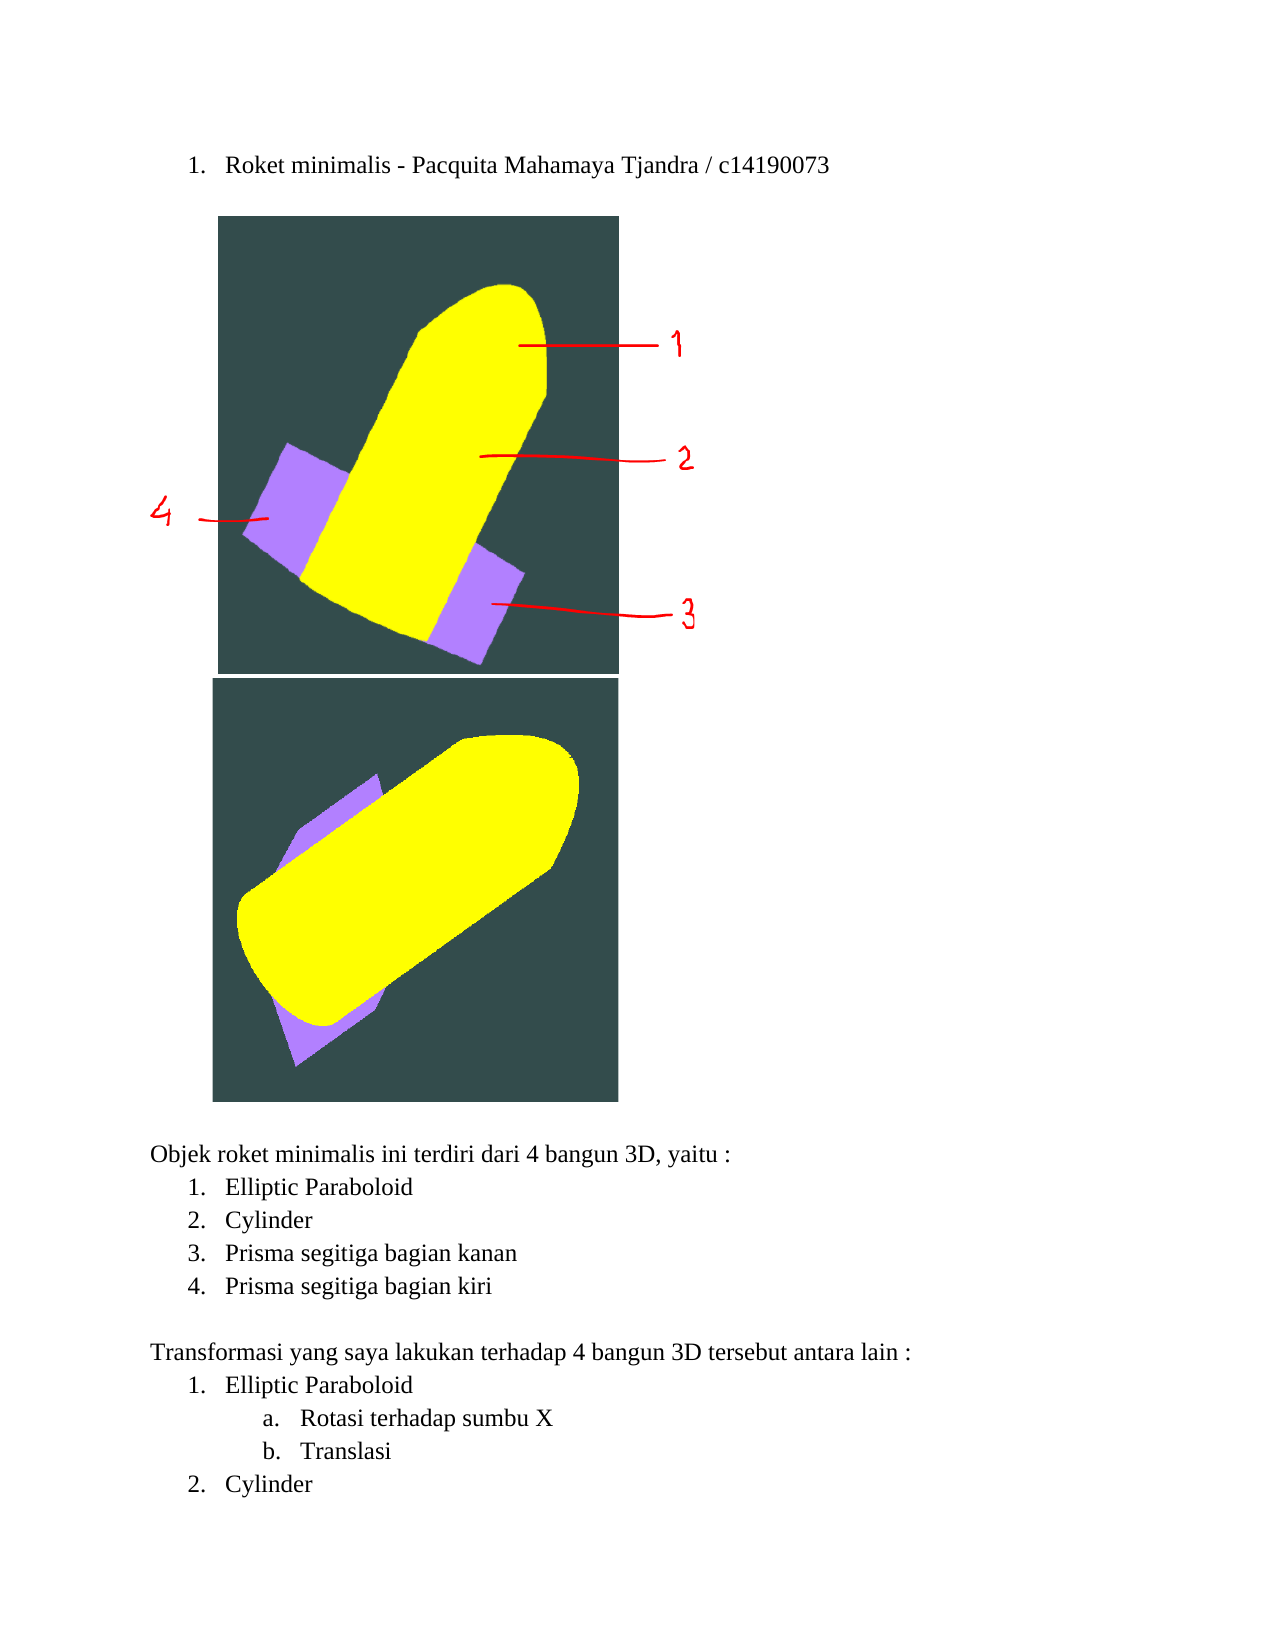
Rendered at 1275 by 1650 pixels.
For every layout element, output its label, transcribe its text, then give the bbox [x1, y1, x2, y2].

text Transformasi yang saya lakukan terhadap 4 bangun 3D tersebut antara lain : [150, 1337, 1125, 1366]
picture [150, 216, 695, 675]
text Objek roket minimalis ini terdiri dari 4 bangun 3D, yaitu : [150, 1139, 1125, 1168]
list Elliptic Paraboloid [187, 1370, 1125, 1399]
list Elliptic Paraboloid [187, 1172, 1125, 1201]
list Roket minimalis - Pacquita Mahamaya Tjandra / c14190073 [187, 150, 1125, 179]
list Rotasi terhadap sumbu X [262, 1403, 1125, 1432]
list Prisma segitiga bagian kanan [187, 1238, 1125, 1267]
list Cylinder [187, 1205, 1125, 1234]
list Prisma segitiga bagian kiri [187, 1271, 1125, 1300]
list Translasi [262, 1436, 1125, 1465]
picture [212, 678, 619, 1102]
list Cylinder [187, 1469, 1125, 1498]
